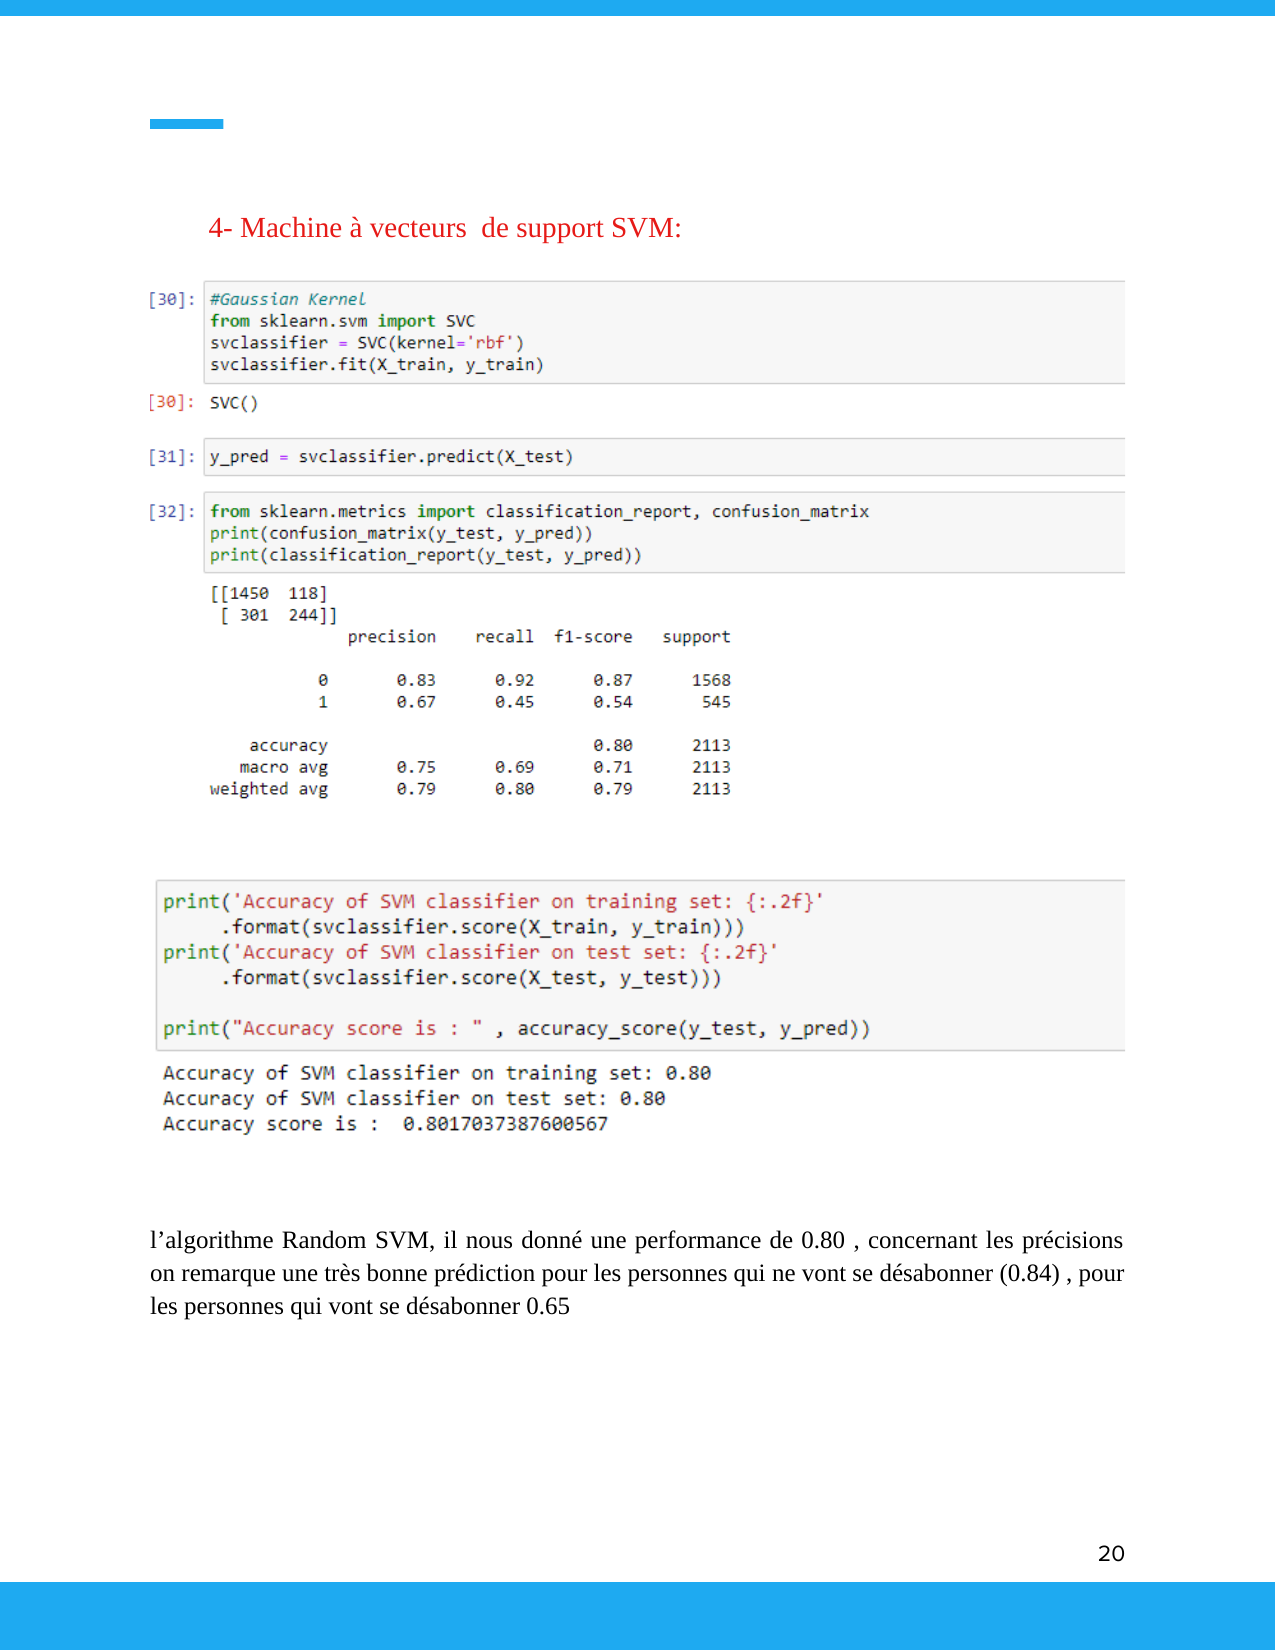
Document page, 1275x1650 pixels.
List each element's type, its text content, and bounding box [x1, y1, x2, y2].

subtitle 4- Machine à vecteurs de support SVM: [240, 210, 1125, 243]
picture [150, 119, 224, 129]
picture [150, 269, 1125, 838]
picture [0, 0, 1275, 16]
picture [0, 1582, 1275, 1650]
text l’algorithme Random SVM, il nous donné une performance de 0.80 , concernant les précisions on remarque une très bonne prédiction pour les personnes qui ne vont se désabonner (0.84) , pour les personnes qui vont se désabonner 0.65 [150, 1287, 1125, 1320]
picture [150, 862, 1125, 1147]
